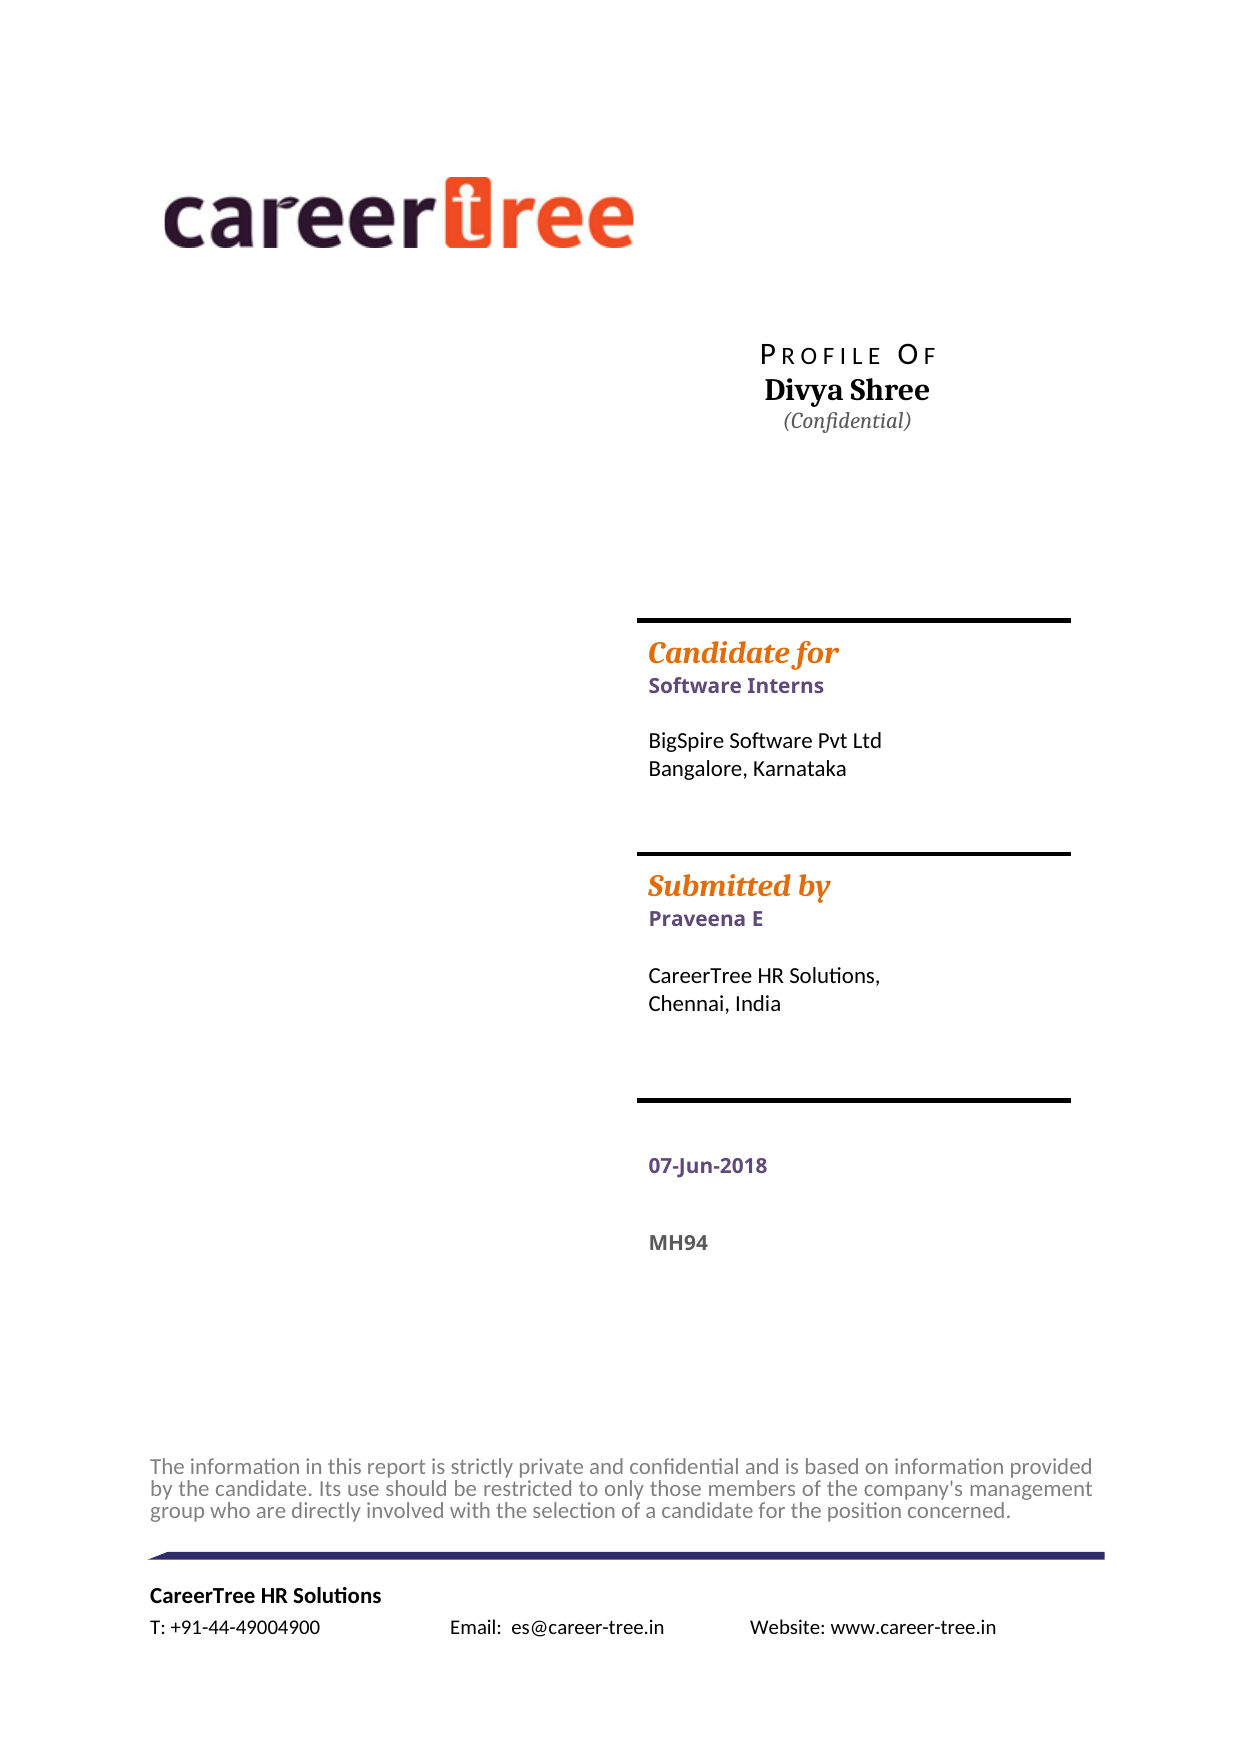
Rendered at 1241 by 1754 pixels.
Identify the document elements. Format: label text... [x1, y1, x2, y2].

text T: +91-44-49004900 Email: es@career-tree.in Website: www.career-tree.in [150, 1615, 1090, 1640]
picture [164, 177, 634, 248]
text The information in this report is strictly private and confidential and is based on information provided by the candidate. Its use should be restricted to only those members of the company's management group who are directly involved with the selection of a candidate for the position concerned. [150, 1456, 1094, 1524]
table_header P R O F I L E O F Divya Shree (Confidential) [593, 334, 1101, 463]
table_cell Submitted by [637, 856, 1071, 904]
text CareerTree HR Solutions [150, 1583, 1090, 1608]
table_header Candidate for [637, 623, 1071, 671]
table_cell Praveena E CareerTree HR Solutions, Chennai, India [637, 905, 1071, 1098]
table_cell Software Interns BigSpire Software Pvt Ltd Bangalore, Karnataka [637, 671, 1071, 851]
table_cell 07-Jun-2018 MH94 [637, 1103, 1071, 1257]
